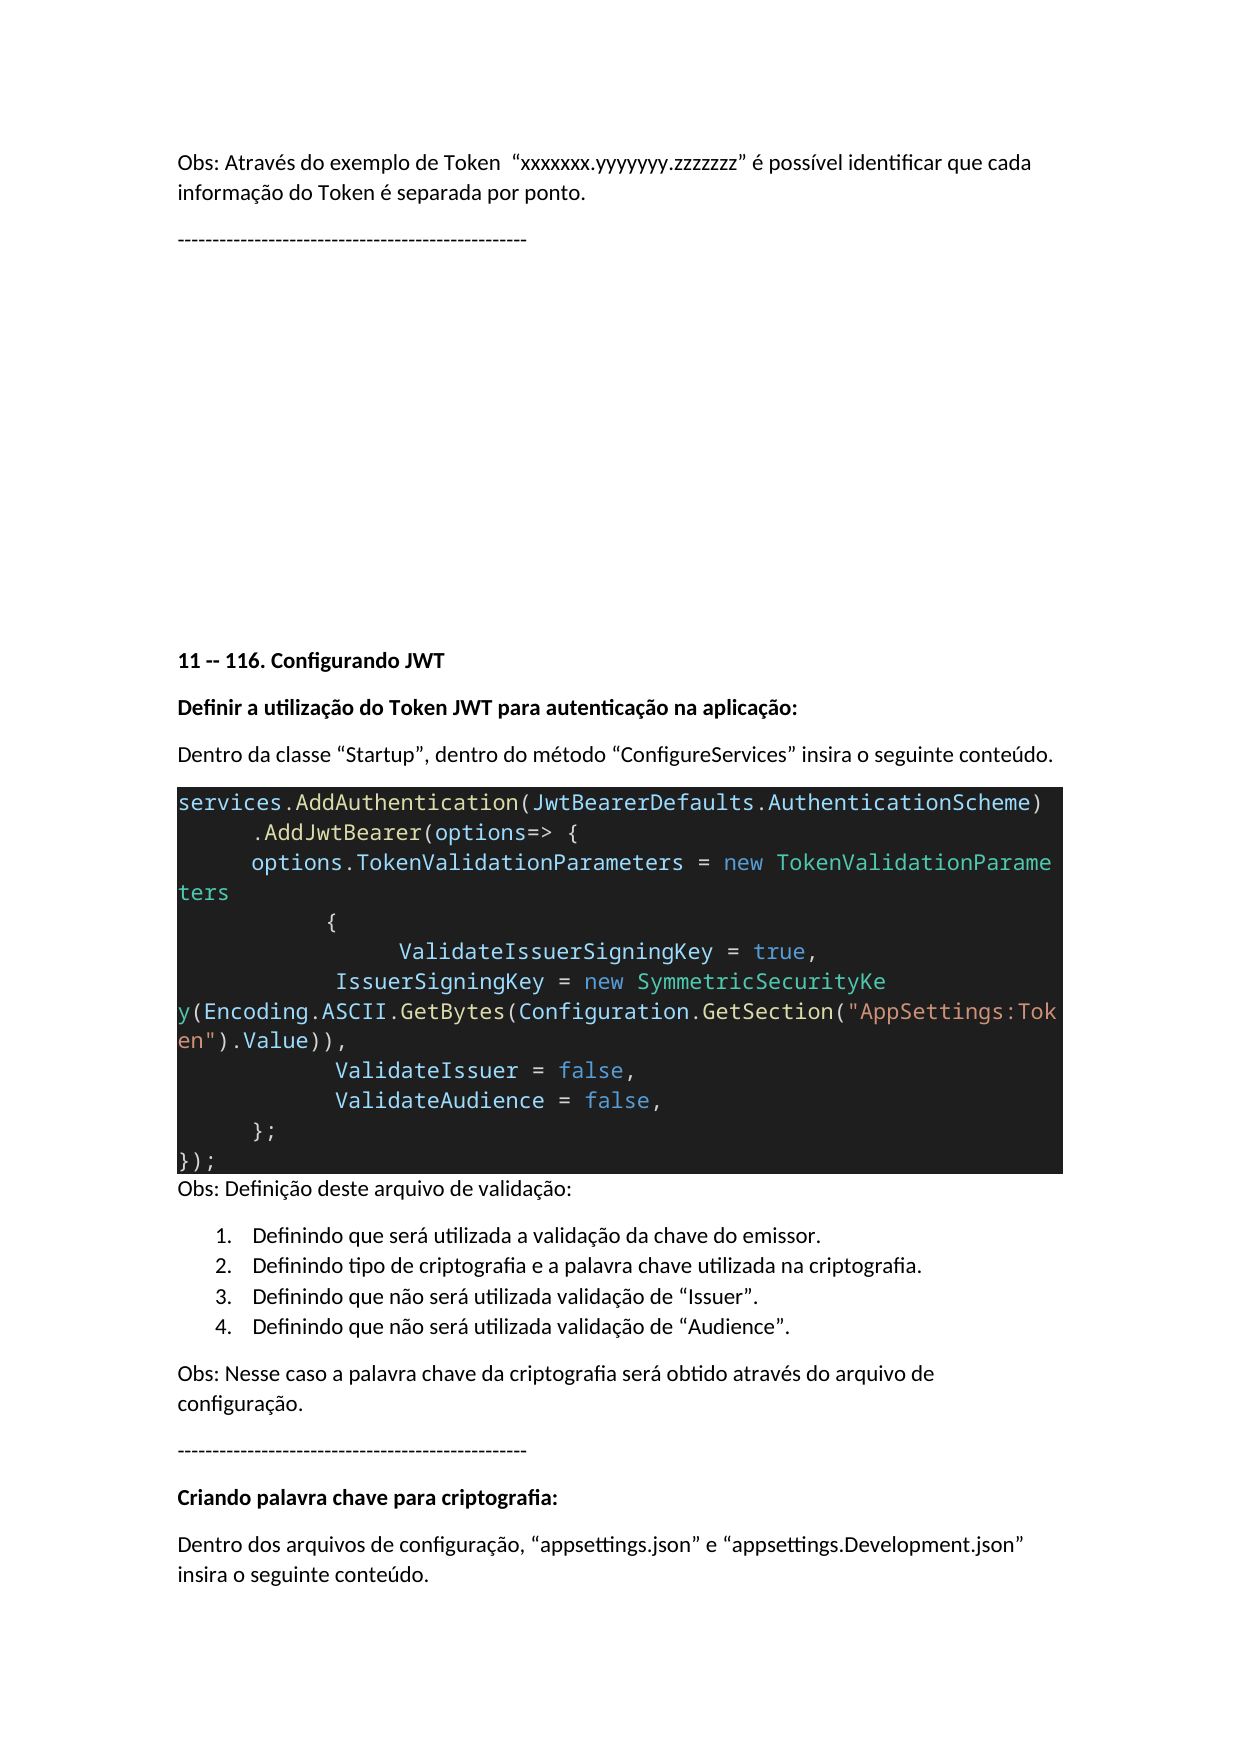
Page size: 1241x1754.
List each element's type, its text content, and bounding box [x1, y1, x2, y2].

text IssuerSigningKey = new SymmetricSecurityKey(Encoding.ASCII.GetBytes(Configuration.GetSection("AppSettings:Token").Value)), [177, 966, 1063, 1055]
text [177, 225, 1063, 253]
text 11 -- 116. Configurando JWT [177, 647, 1063, 674]
text Obs: Nesse caso a palavra chave da criptografia será obtido através do arquivo de configuração. [177, 1359, 1063, 1417]
text { [177, 906, 1063, 936]
list Definindo tipo de criptografia e a palavra chave utilizada na criptografia. [215, 1252, 1063, 1279]
text Criando palavra chave para criptografia: [177, 1483, 1063, 1511]
text ValidateIssuer = false, [177, 1055, 1063, 1085]
text ValidateAudience = false, [177, 1085, 1063, 1115]
text Dentro dos arquivos de configuração, “appsettings.json” e “appsettings.Development.json” insira o seguinte conteúdo. [177, 1530, 1063, 1588]
text options.TokenValidationParameters = new TokenValidationParameters [177, 847, 1063, 906]
text .AddJwtBearer(options=> { [177, 817, 1063, 847]
text -------------------------------------------------- [177, 1436, 1063, 1464]
text Dentro da classe “Startup”, dentro do método “ConfigureServices” insira o seguinte conteúdo. [177, 740, 1063, 768]
list Definindo que será utilizada a validação da chave do emissor. [215, 1221, 1063, 1249]
text services.AddAuthentication(JwtBearerDefaults.AuthenticationScheme) [177, 787, 1063, 817]
text Obs: Através do exemplo de Token “xxxxxxx.yyyyyyy.zzzzzzz” é possível identificar que cada informação do Token é separada por ponto. [177, 148, 1063, 206]
text }); [177, 1145, 1063, 1174]
list Definindo que não será utilizada validação de “Issuer”. [215, 1282, 1063, 1310]
list Definindo que não será utilizada validação de “Audience”. [215, 1312, 1063, 1340]
text Definir a utilização do Token JWT para autenticação na aplicação: [177, 693, 1063, 721]
text }; [177, 1115, 1063, 1145]
text ValidateIssuerSigningKey = true, [177, 936, 1063, 966]
text Obs: Definição deste arquivo de validação: [177, 1174, 1063, 1202]
